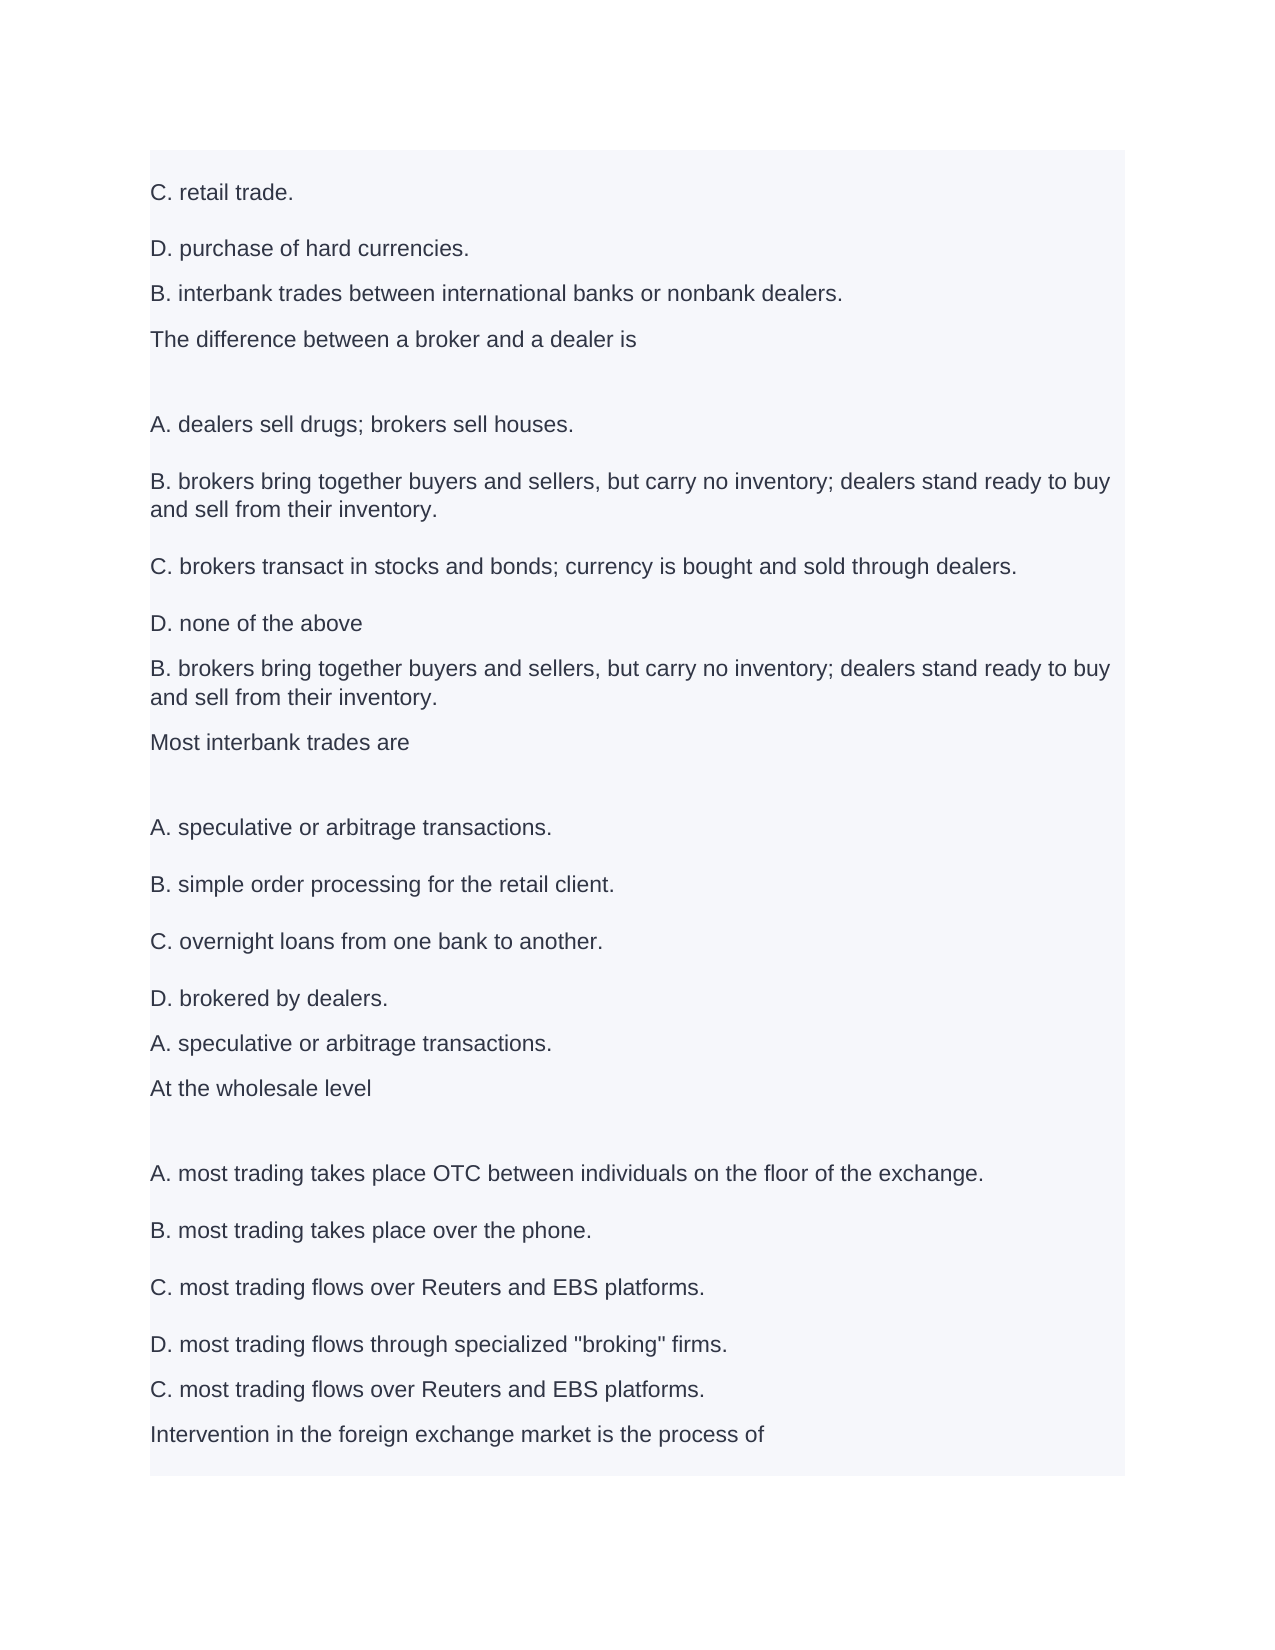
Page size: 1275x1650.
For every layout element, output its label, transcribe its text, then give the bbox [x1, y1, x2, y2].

text B. brokers bring together buyers and sellers, but carry no inventory; dealers stand ready to buy and sell from their inventory. [150, 655, 1125, 710]
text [150, 150, 1125, 262]
text Most interbank trades are A. speculative or arbitrage transactions. B. simple order processing for the retail client. C. overnight loans from one bank to another. D. brokered by dealers. [150, 728, 1125, 1011]
text A. speculative or arbitrage transactions. [150, 1029, 1125, 1056]
text The difference between a broker and a dealer is A. dealers sell drugs; brokers sell houses. B. brokers bring together buyers and sellers, but carry no inventory; dealers stand ready to buy and sell from their inventory. C. brokers transact in stocks and bonds; currency is bought and sold through dealers. D. none of the above [150, 326, 1125, 636]
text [150, 1421, 1125, 1476]
text B. interbank trades between international banks or nonbank dealers. [150, 280, 1125, 307]
text At the wholesale level A. most trading takes place OTC between individuals on the floor of the exchange. B. most trading takes place over the phone. C. most trading flows over Reuters and EBS platforms. D. most trading flows through specialized "broking" firms. [150, 1075, 1125, 1357]
text C. most trading flows over Reuters and EBS platforms. [150, 1376, 1125, 1402]
